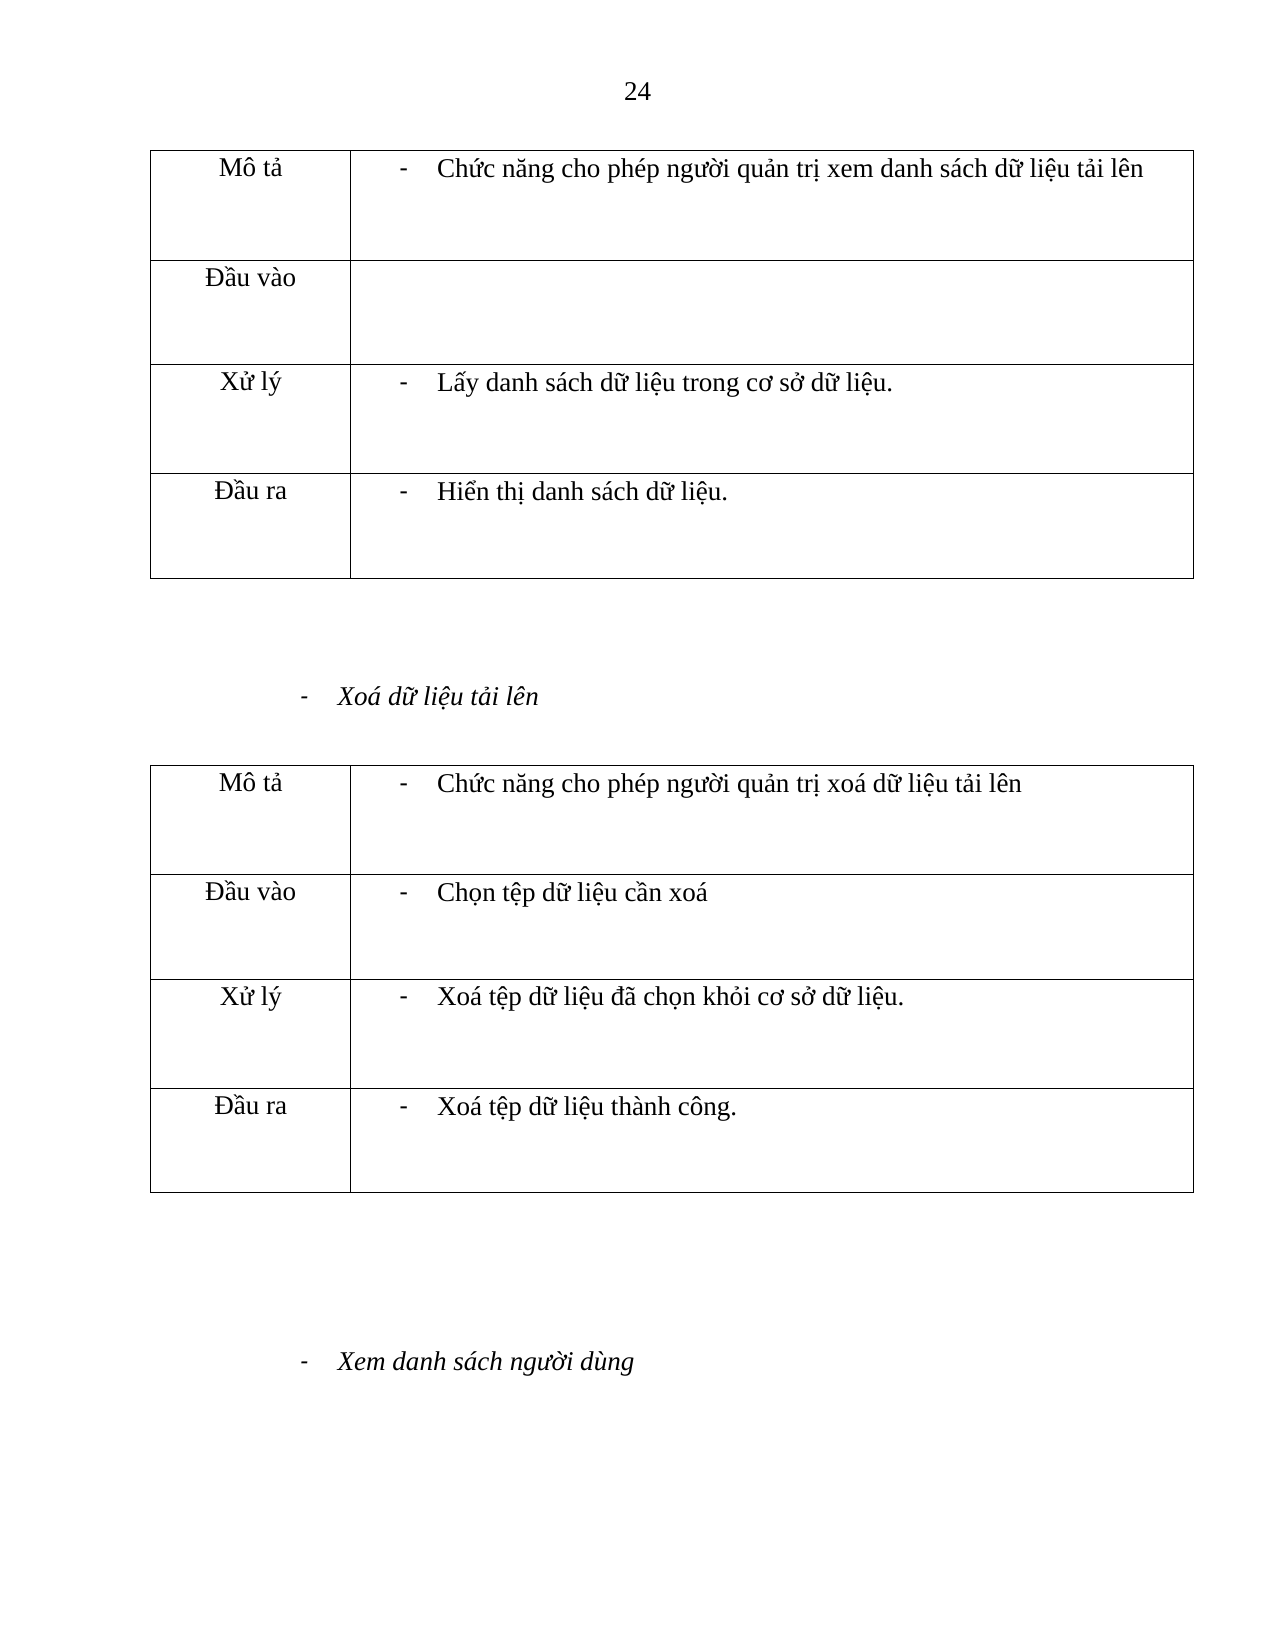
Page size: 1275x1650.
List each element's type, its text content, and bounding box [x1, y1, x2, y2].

table_cell Xử lý [151, 365, 350, 473]
table_cell Xoá tệp dữ liệu thành công. [351, 1089, 1193, 1192]
table_header Mô tả [151, 151, 350, 259]
table_cell Đầu ra [151, 1089, 350, 1192]
table_header Chức năng cho phép người quản trị xem danh sách dữ liệu tải lên [351, 151, 1193, 259]
table_header Chức năng cho phép người quản trị xoá dữ liệu tải lên [351, 766, 1193, 874]
table_cell Đầu vào [151, 875, 350, 978]
subtitle Xem danh sách người dùng [300, 1344, 1125, 1377]
table_header Mô tả [151, 766, 350, 874]
table_cell [351, 261, 1193, 364]
table_cell Xoá tệp dữ liệu đã chọn khỏi cơ sở dữ liệu. [351, 980, 1193, 1088]
subtitle Xoá dữ liệu tải lên [300, 679, 1125, 712]
table_cell Hiển thị danh sách dữ liệu. [351, 474, 1193, 577]
table_cell Đầu vào [151, 261, 350, 364]
table_cell Xử lý [151, 980, 350, 1088]
table_cell Chọn tệp dữ liệu cần xoá [351, 875, 1193, 978]
table_cell Đầu ra [151, 474, 350, 577]
table_cell Lấy danh sách dữ liệu trong cơ sở dữ liệu. [351, 365, 1193, 473]
